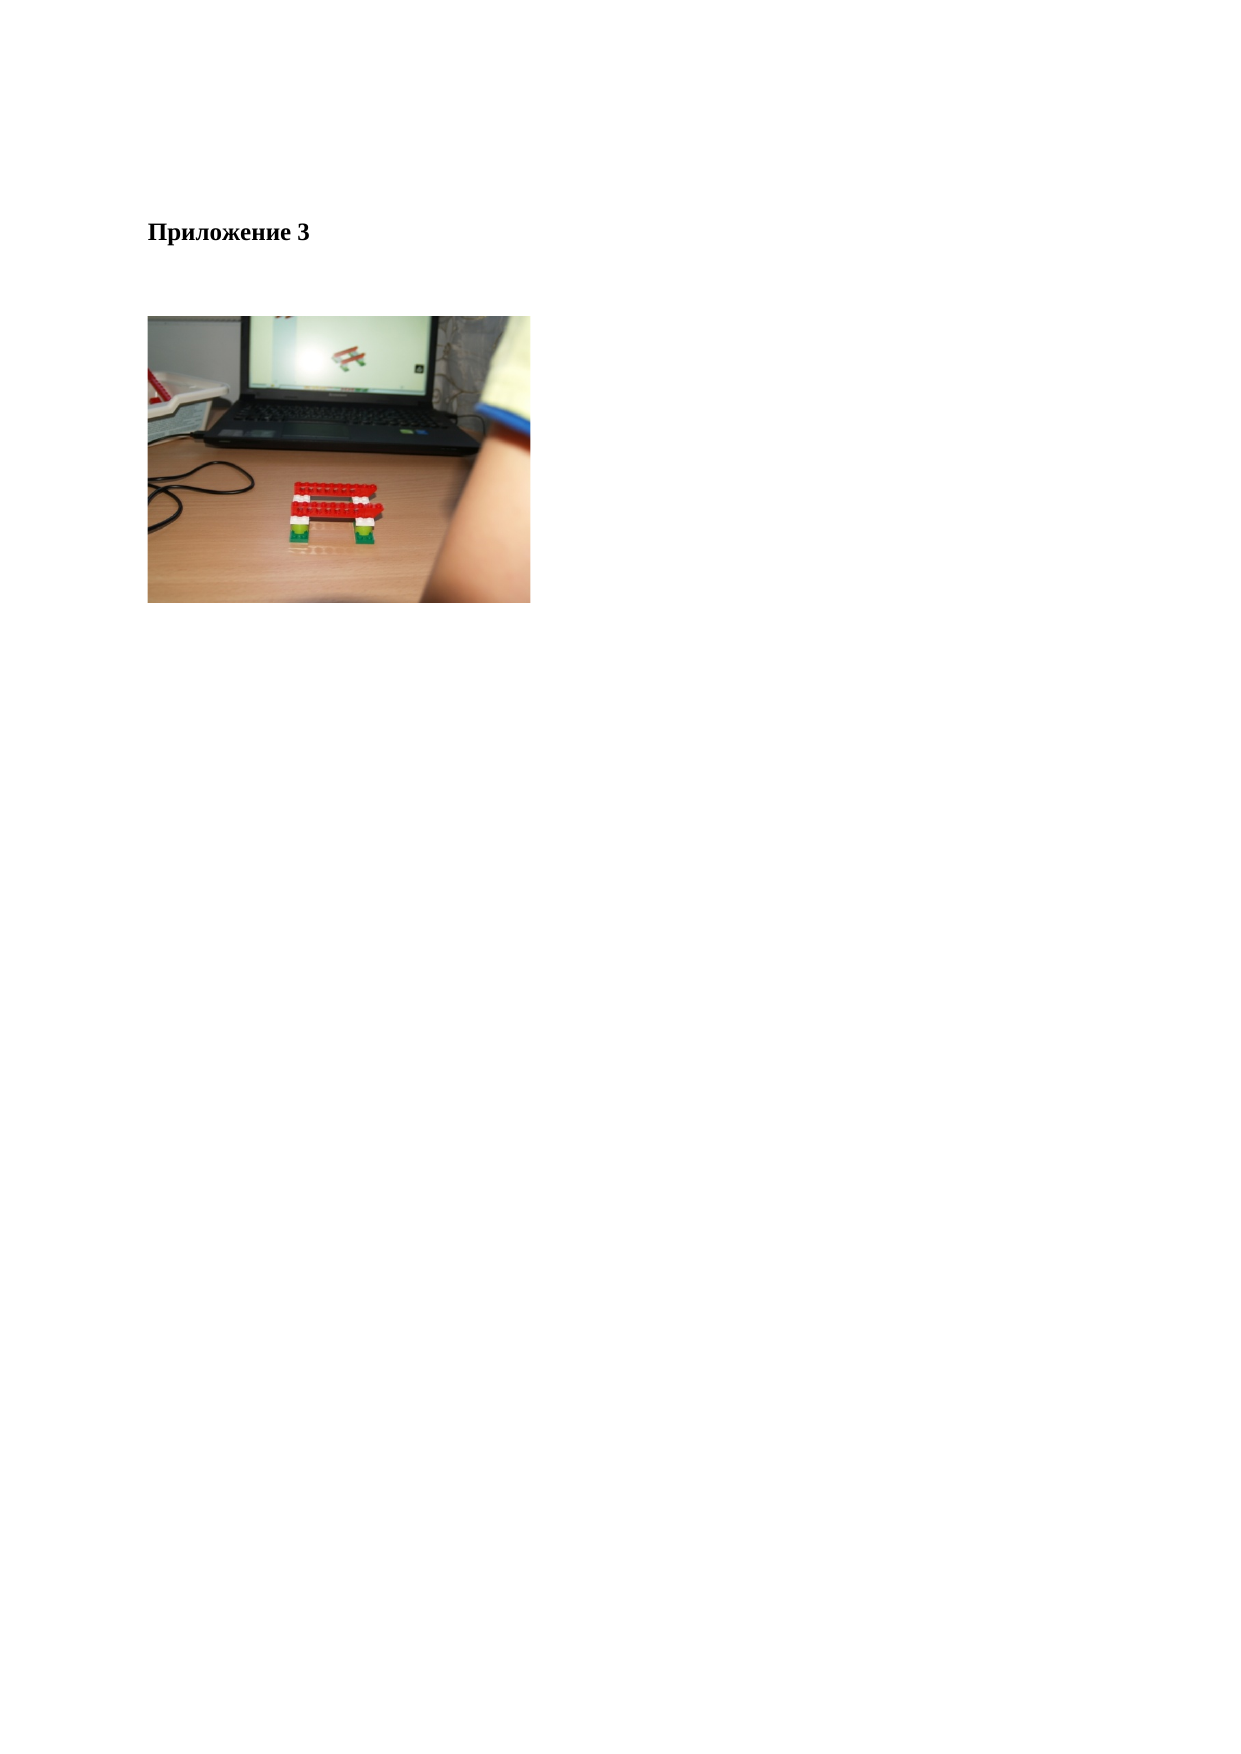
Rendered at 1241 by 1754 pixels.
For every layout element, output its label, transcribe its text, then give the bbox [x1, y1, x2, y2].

text Приложение 3 [148, 217, 1137, 246]
picture [147, 316, 531, 603]
